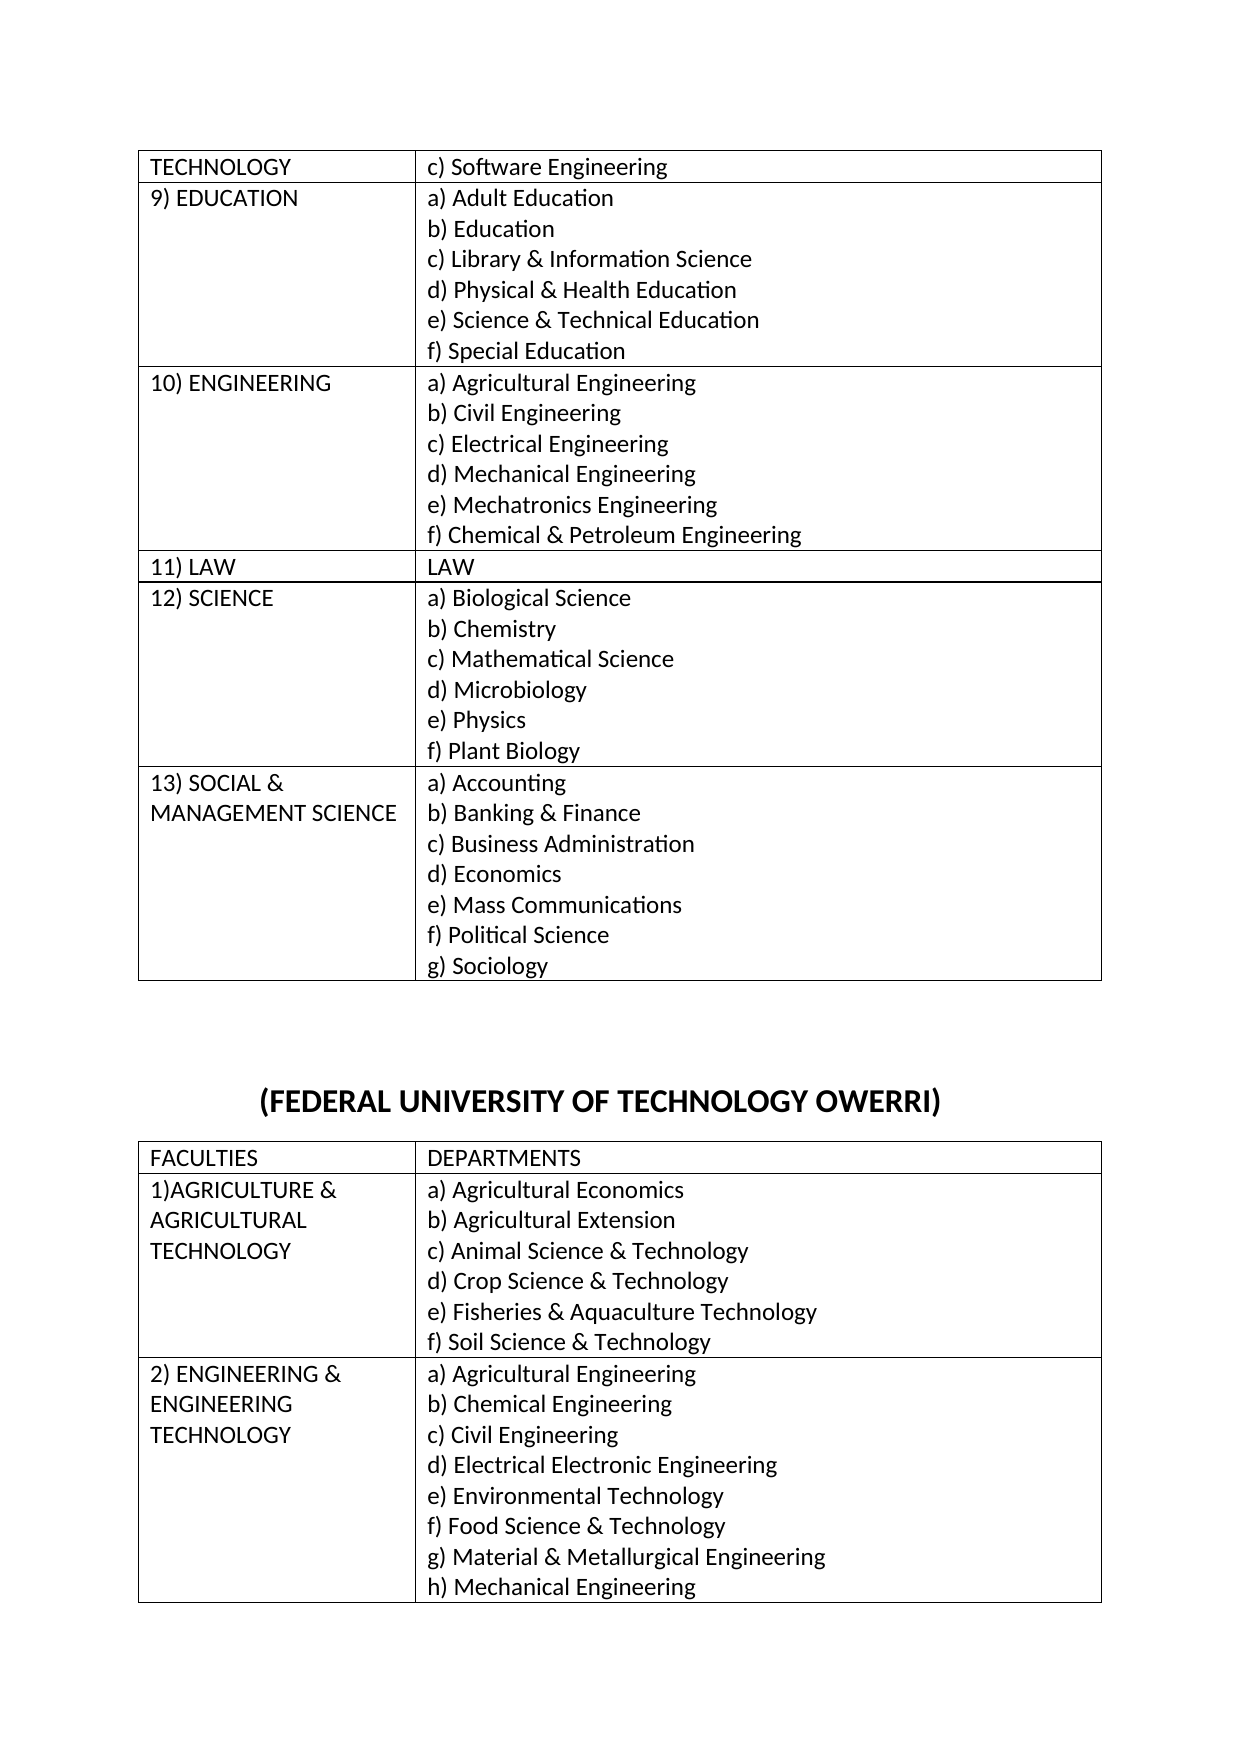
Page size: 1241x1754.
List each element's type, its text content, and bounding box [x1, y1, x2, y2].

text (FEDERAL UNIVERSITY OF TECHNOLOGY OWERRI) [150, 1081, 1090, 1121]
table_cell a) Accounting b) Banking & Finance c) Business Administration d) Economics e) Mass Communications f) Political Science g) Sociology [416, 767, 1101, 980]
table_cell 11) LAW [139, 551, 415, 581]
table_cell 12) SCIENCE [139, 583, 415, 766]
table_header FACULTIES [139, 1142, 415, 1173]
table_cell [416, 151, 1101, 182]
table_header DEPARTMENTS [416, 1142, 1101, 1173]
table_cell 10) ENGINEERING [139, 367, 415, 550]
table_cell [139, 1358, 415, 1602]
table_cell 13) SOCIAL & MANAGEMENT SCIENCE [139, 767, 415, 980]
table_cell a) Biological Science b) Chemistry c) Mathematical Science d) Microbiology e) Physics f) Plant Biology [416, 583, 1101, 766]
table_cell a) Agricultural Engineering b) Civil Engineering c) Electrical Engineering d) Mechanical Engineering e) Mechatronics Engineering f) Chemical & Petroleum Engineering [416, 367, 1101, 550]
table_cell 1)AGRICULTURE & AGRICULTURAL TECHNOLOGY [139, 1174, 415, 1357]
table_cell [139, 151, 415, 182]
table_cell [416, 1358, 1101, 1602]
table_cell 9) EDUCATION [139, 183, 415, 366]
table_cell LAW [416, 551, 1101, 581]
table_cell a) Agricultural Economics b) Agricultural Extension c) Animal Science & Technology d) Crop Science & Technology e) Fisheries & Aquaculture Technology f) Soil Science & Technology [416, 1174, 1101, 1357]
table_cell a) Adult Education b) Education c) Library & Information Science d) Physical & Health Education e) Science & Technical Education f) Special Education [416, 183, 1101, 366]
